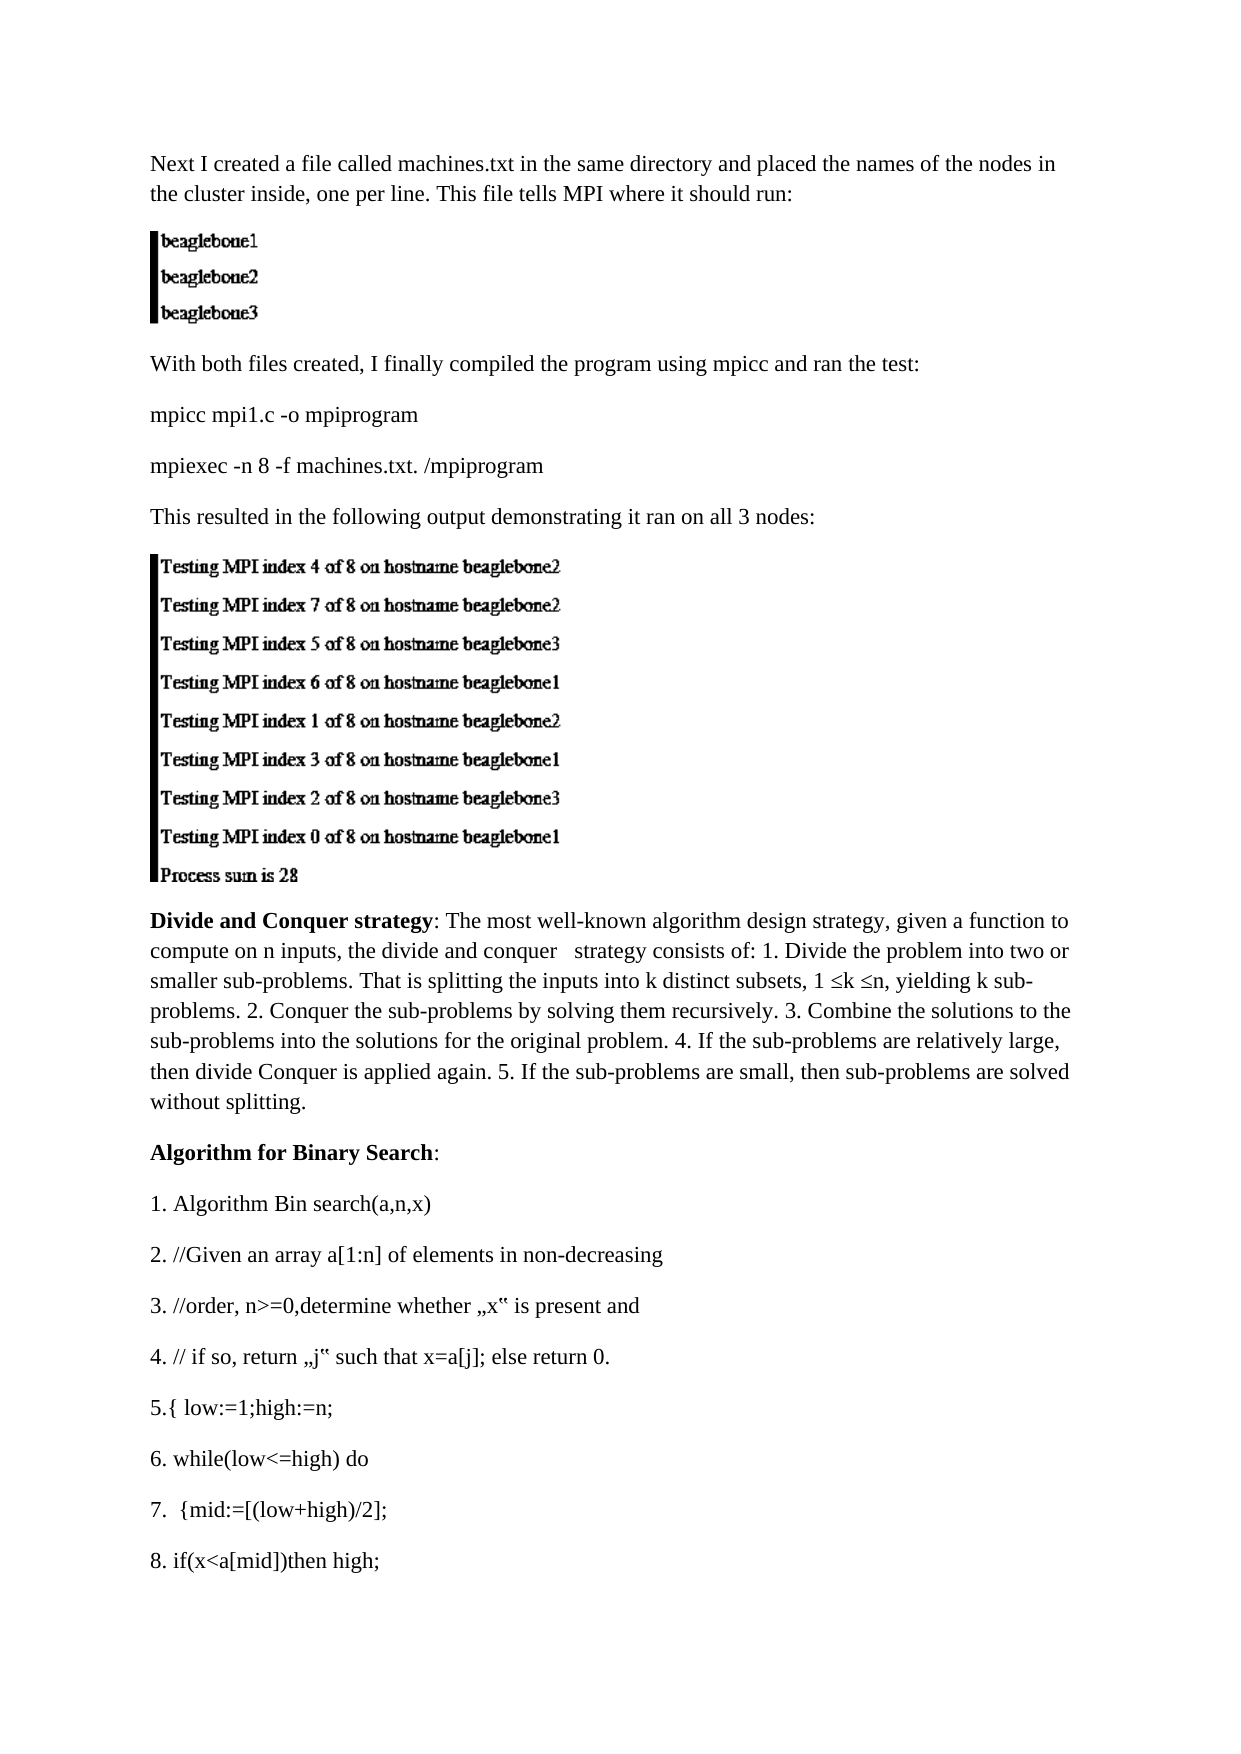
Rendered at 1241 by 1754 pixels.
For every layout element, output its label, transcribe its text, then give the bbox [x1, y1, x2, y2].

text 5.{ low:=1;high:=n; [150, 1394, 1090, 1421]
text 1. Algorithm Bin search(a,n,x) [150, 1190, 1090, 1216]
text 4. // if so, return „j‟ such that x=a[j]; else return 0. [150, 1343, 1090, 1369]
text Next I created a file called machines.txt in the same directory and placed the names of the nodes in the cluster inside, one per line. This file tells MPI where it should run: [150, 150, 1090, 207]
text mpicc mpi1.c -o mpiprogram [150, 401, 1090, 427]
text Divide and Conquer strategy: The most well-known algorithm design strategy, given a function to compute on n inputs, the divide and conquer strategy consists of: 1. Divide the problem into two or smaller sub-problems. That is splitting the inputs into k distinct subsets, 1 ≤k ≤n, yielding k sub-problems. 2. Conquer the sub-problems by solving them recursively. 3. Combine the solutions to the sub-problems into the solutions for the original problem. 4. If the sub-problems are relatively large, then divide Conquer is applied again. 5. If the sub-problems are small, then sub-problems are solved without splitting. [150, 907, 1090, 1114]
text 2. //Given an array a[1:n] of elements in non-decreasing [150, 1241, 1090, 1267]
text 7. {mid:=[(low+high)/2]; [150, 1496, 1090, 1523]
text With both files created, I finally compiled the program using mpicc and ran the test: [150, 350, 1090, 376]
text mpiexec -n 8 -f machines.txt. /mpiprogram [150, 452, 1090, 478]
text This resulted in the following output demonstrating it ran on all 3 nodes: [150, 503, 1090, 529]
text 8. if(x<a[mid])then high; [150, 1547, 1090, 1574]
text 3. //order, n>=0,determine whether „x‟ is present and [150, 1292, 1090, 1318]
text Algorithm for Binary Search: [150, 1139, 1090, 1165]
text 6. while(low<=high) do [150, 1445, 1090, 1472]
